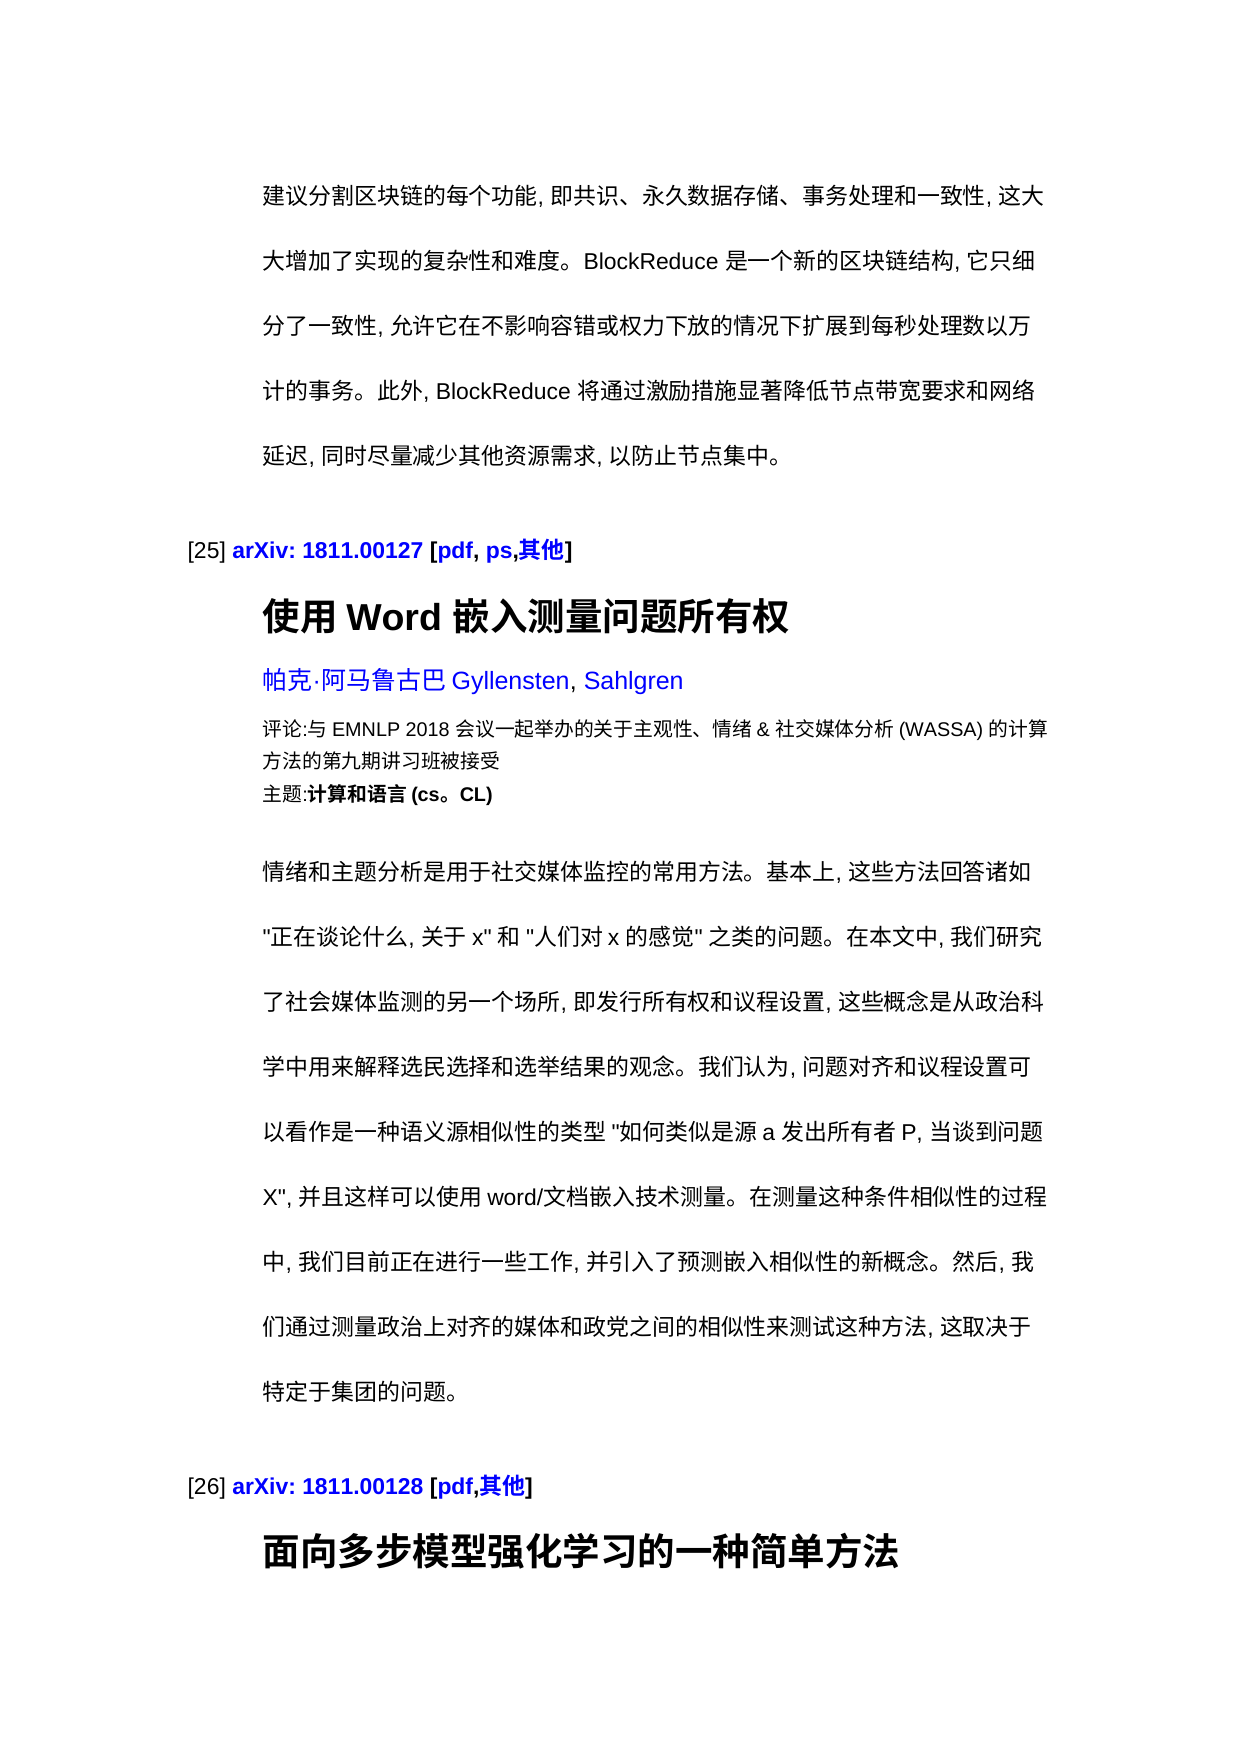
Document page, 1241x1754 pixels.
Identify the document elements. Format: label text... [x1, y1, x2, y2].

text 使用 Word 嵌入测量问题所有权 [262, 581, 1053, 646]
text [26] arXiv: 1811.00128 [pdf,其他] [187, 1452, 1053, 1517]
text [262, 162, 1053, 487]
text 面向多步模型强化学习的一种简单方法 [262, 1517, 1053, 1582]
text 情绪和主题分析是用于社交媒体监控的常用方法。基本上, 这些方法回答诸如 "正在谈论什么, 关于 x" 和 "人们对 x 的感觉" 之类的问题。在本文中, 我们研究了社会媒体监测的另一个场所, 即发行所有权和议程设置, 这些概念是从政治科学中用来解释选民选择和选举结果的观念。我们认为, 问题对齐和议程设置可以看作是一种语义源相似性的类型 "如何类似是源 a 发出所有者 P, 当谈到问题 X", 并且这样可以使用 word/文档嵌入技术测量。在测量这种条件相似性的过程中, 我们目前正在进行一些工作, 并引入了预测嵌入相似性的新概念。然后, 我们通过测量政治上对齐的媒体和政党之间的相似性来测试这种方法, 这取决于特定于集团的问题。 [262, 838, 1053, 1423]
text 主题:计算和语言 (cs。CL) [262, 776, 1053, 809]
text 评论:与 EMNLP 2018 会议一起举办的关于主观性、情绪 & 社交媒体分析 (WASSA) 的计算方法的第九期讲习班被接受 [262, 711, 1053, 776]
text 帕克·阿马鲁古巴 Gyllensten, Sahlgren [262, 646, 1053, 711]
text [25] arXiv: 1811.00127 [pdf, ps,其他] [187, 516, 1053, 581]
